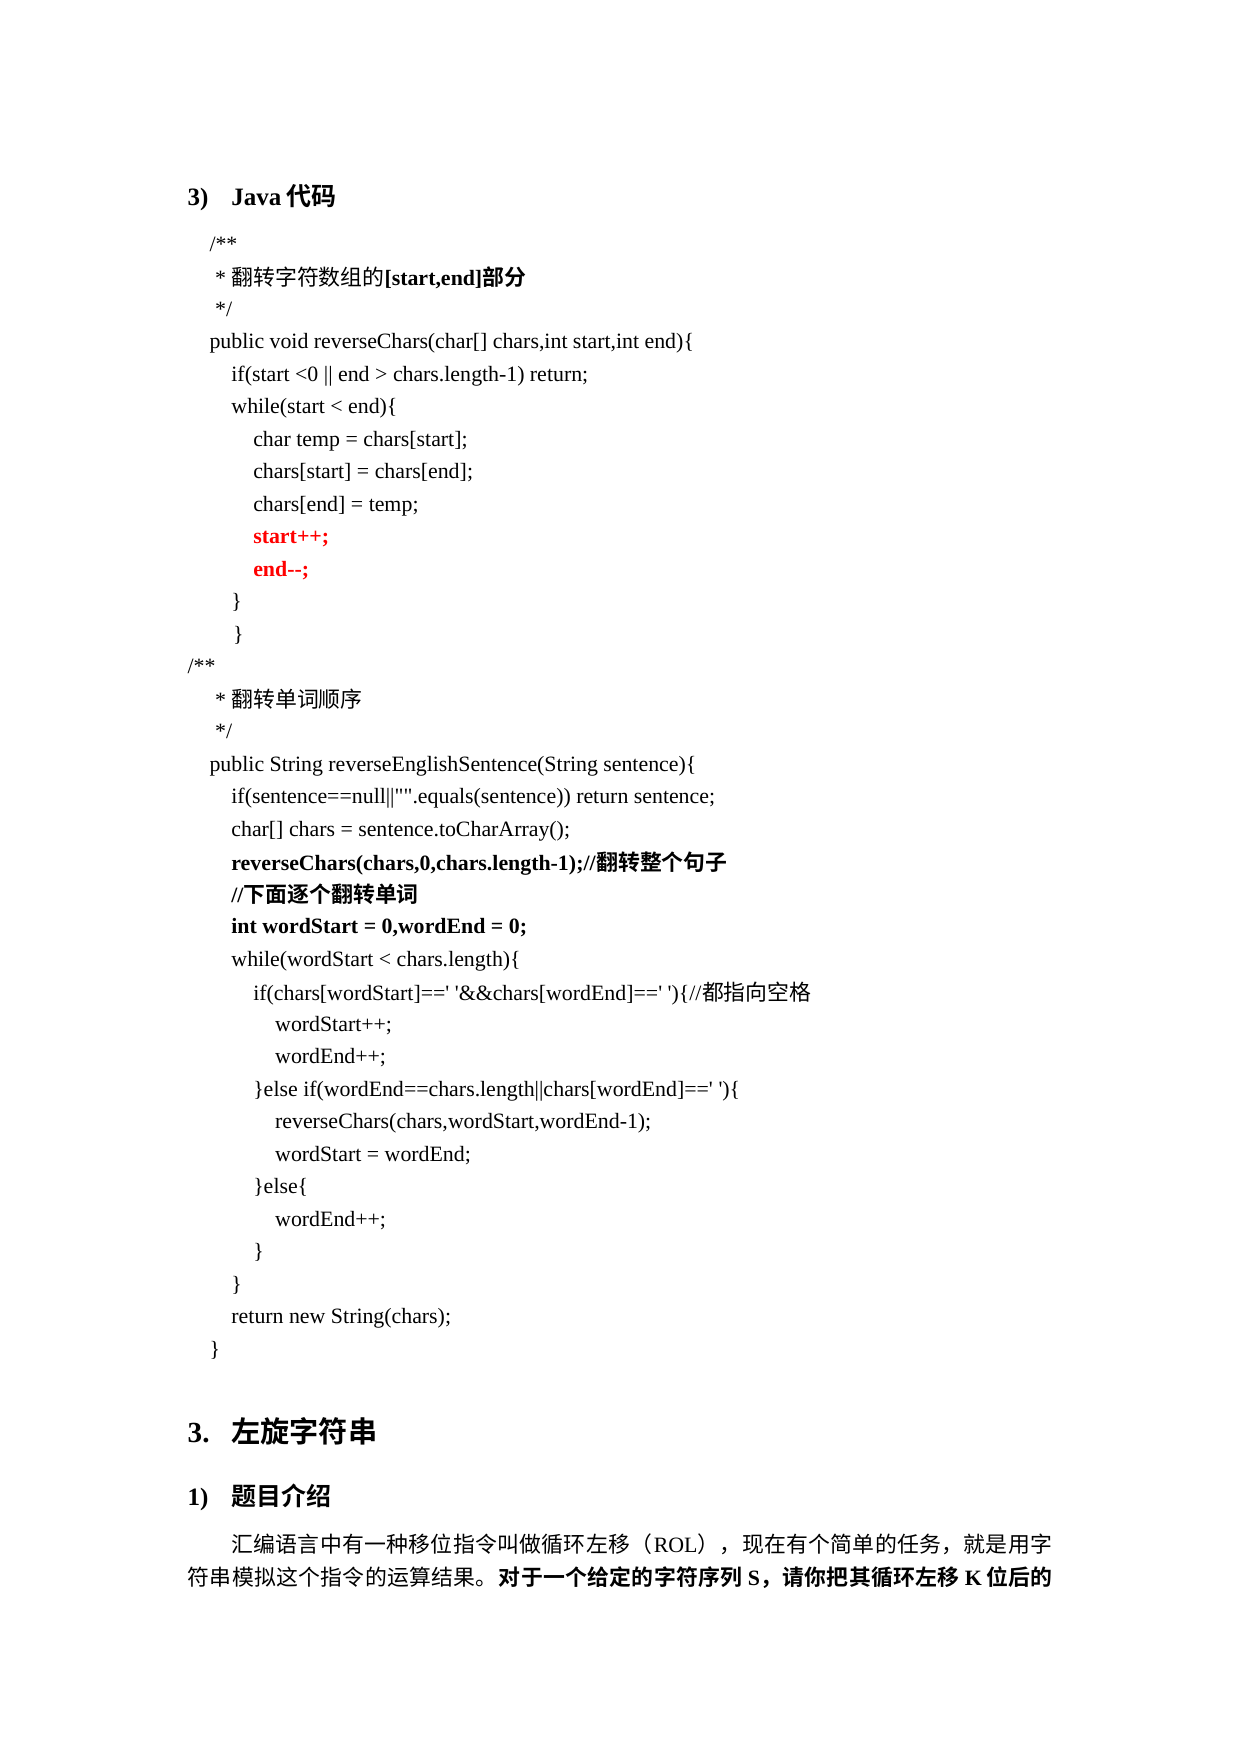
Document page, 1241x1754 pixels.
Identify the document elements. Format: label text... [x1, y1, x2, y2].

text wordEnd++; [187, 1202, 1053, 1234]
text chars[end] = temp; [187, 487, 1053, 519]
text * 翻转单词顺序 [187, 682, 1053, 714]
text end--; [187, 552, 1053, 584]
text char temp = chars[start]; [187, 422, 1053, 454]
text start++; [187, 519, 1053, 552]
text reverseChars(chars,0,chars.length-1);//翻转整个句子 [187, 844, 1053, 877]
text while(start < end){ [187, 389, 1053, 422]
text } [187, 584, 1053, 617]
text * 翻转字符数组的[start,end]部分 [187, 259, 1053, 292]
text */ [187, 292, 1053, 324]
text int wordStart = 0,wordEnd = 0; [187, 909, 1053, 942]
text while(wordStart < chars.length){ [187, 942, 1053, 974]
text char[] chars = sentence.toCharArray(); [187, 812, 1053, 844]
text } [187, 617, 1053, 649]
text } [187, 1267, 1053, 1299]
text wordStart = wordEnd; [187, 1137, 1053, 1169]
text } [187, 1332, 1053, 1364]
text /** [187, 227, 1053, 259]
text public void reverseChars(char[] chars,int start,int end){ [187, 324, 1053, 357]
text chars[start] = chars[end]; [187, 454, 1053, 487]
subtitle 题目介绍 [187, 1462, 1053, 1527]
text return new String(chars); [187, 1299, 1053, 1332]
text //下面逐个翻转单词 [187, 877, 1053, 909]
text }else{ [187, 1169, 1053, 1202]
text }else if(wordEnd==chars.length||chars[wordEnd]==' '){ [187, 1072, 1053, 1104]
text public String reverseEnglishSentence(String sentence){ [187, 747, 1053, 779]
subtitle 左旋字符串 [187, 1397, 1053, 1462]
text wordEnd++; [187, 1039, 1053, 1072]
subtitle Java代码 [187, 162, 1053, 227]
text /** [187, 649, 1053, 682]
text if(start <0 || end > chars.length-1) return; [187, 357, 1053, 389]
text */ [187, 714, 1053, 747]
text 汇编语言中有一种移位指令叫做循环左移（ROL），现在有个简单的任务，就是用字符串模拟这个指令的运算结果。对于一个给定的字符序列S，请你把其循环左移K位后的序列输出。 [187, 1527, 1053, 1592]
text reverseChars(chars,wordStart,wordEnd-1); [187, 1104, 1053, 1137]
text if(chars[wordStart]==' '&&chars[wordEnd]==' '){//都指向空格 [187, 974, 1053, 1007]
text wordStart++; [187, 1007, 1053, 1039]
text } [187, 1234, 1053, 1267]
text if(sentence==null||"".equals(sentence)) return sentence; [187, 779, 1053, 812]
